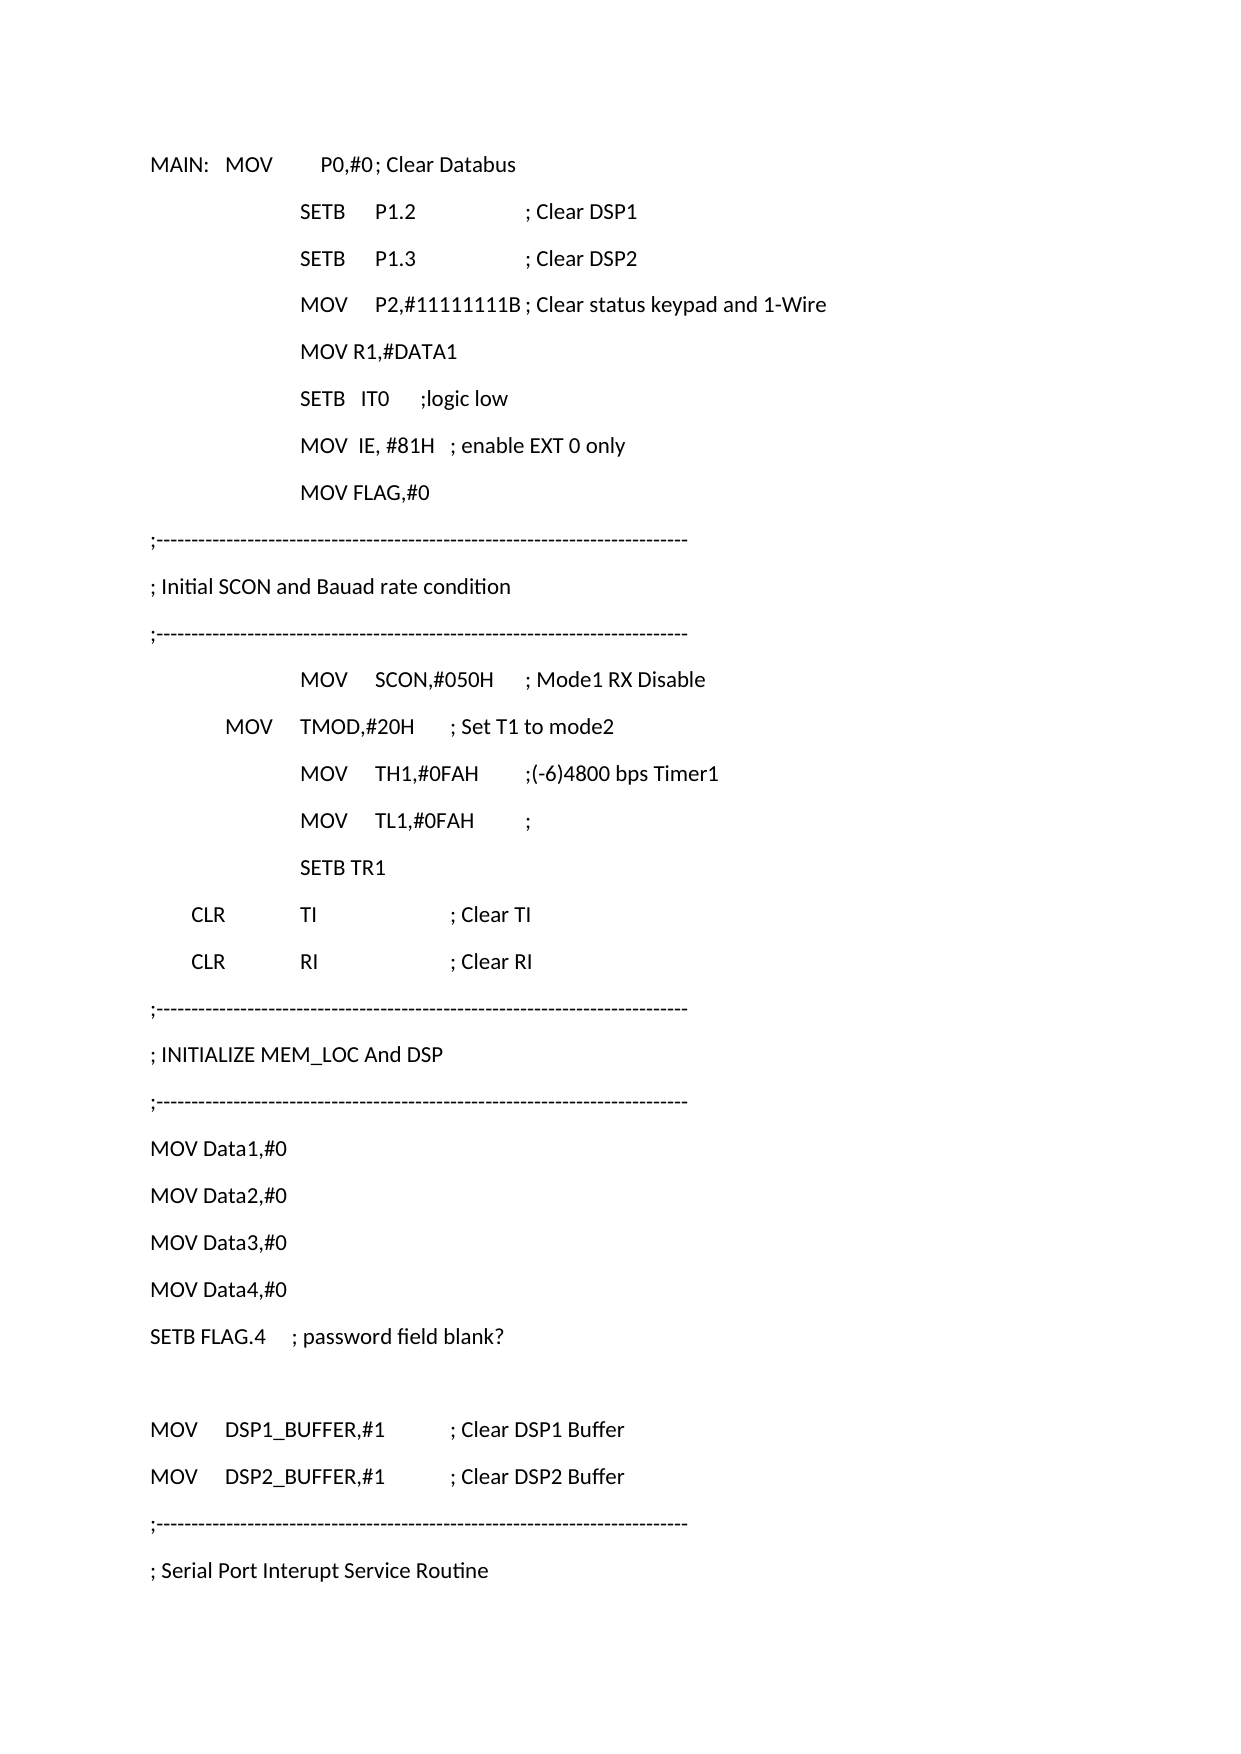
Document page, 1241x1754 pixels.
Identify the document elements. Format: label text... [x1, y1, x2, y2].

text ; INITIALIZE MEM_LOC And DSP [150, 1041, 1090, 1069]
text ;---------------------------------------------------------------------------- [150, 1087, 1090, 1116]
text SETB IT0 ;logic low [150, 384, 1090, 412]
text MOV FLAG,#0 [150, 478, 1090, 506]
text MOV Data4,#0 [150, 1275, 1090, 1303]
text ;---------------------------------------------------------------------------- [150, 525, 1090, 553]
text MOV Data1,#0 [150, 1134, 1090, 1162]
text MOV IE, #81H ; enable EXT 0 only [150, 431, 1090, 459]
text MOV R1,#DATA1 [150, 337, 1090, 366]
text MOV TMOD,#20H ; Set T1 to mode2 [150, 712, 1090, 741]
text ; Serial Port Interupt Service Routine [150, 1556, 1090, 1584]
text CLR RI ; Clear RI [150, 947, 1090, 975]
text MOV Data3,#0 [150, 1228, 1090, 1256]
text MOV Data2,#0 [150, 1181, 1090, 1209]
text SETB P1.3 ; Clear DSP2 [150, 244, 1090, 272]
text CLR TI ; Clear TI [150, 900, 1090, 928]
text SETB P1.2 ; Clear DSP1 [150, 197, 1090, 225]
text ; Initial SCON and Bauad rate condition [150, 572, 1090, 600]
text MOV SCON,#050H ; Mode1 RX Disable [150, 666, 1090, 694]
text MOV TH1,#0FAH ;(-6)4800 bps Timer1 [150, 759, 1090, 787]
text ;---------------------------------------------------------------------------- [150, 619, 1090, 647]
text ;---------------------------------------------------------------------------- [150, 994, 1090, 1022]
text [150, 1509, 1090, 1537]
text MOV DSP1_BUFFER,#1 ; Clear DSP1 Buffer [150, 1416, 1090, 1444]
text MOV TL1,#0FAH ; [150, 806, 1090, 834]
text MOV P2,#11111111B ; Clear status keypad and 1-Wire [150, 291, 1090, 319]
text SETB FLAG.4 ; password field blank? [150, 1322, 1090, 1350]
text MAIN: MOV P0,#0 ; Clear Databus [150, 150, 1090, 178]
text MOV DSP2_BUFFER,#1 ; Clear DSP2 Buffer [150, 1462, 1090, 1491]
text SETB TR1 [150, 853, 1090, 881]
